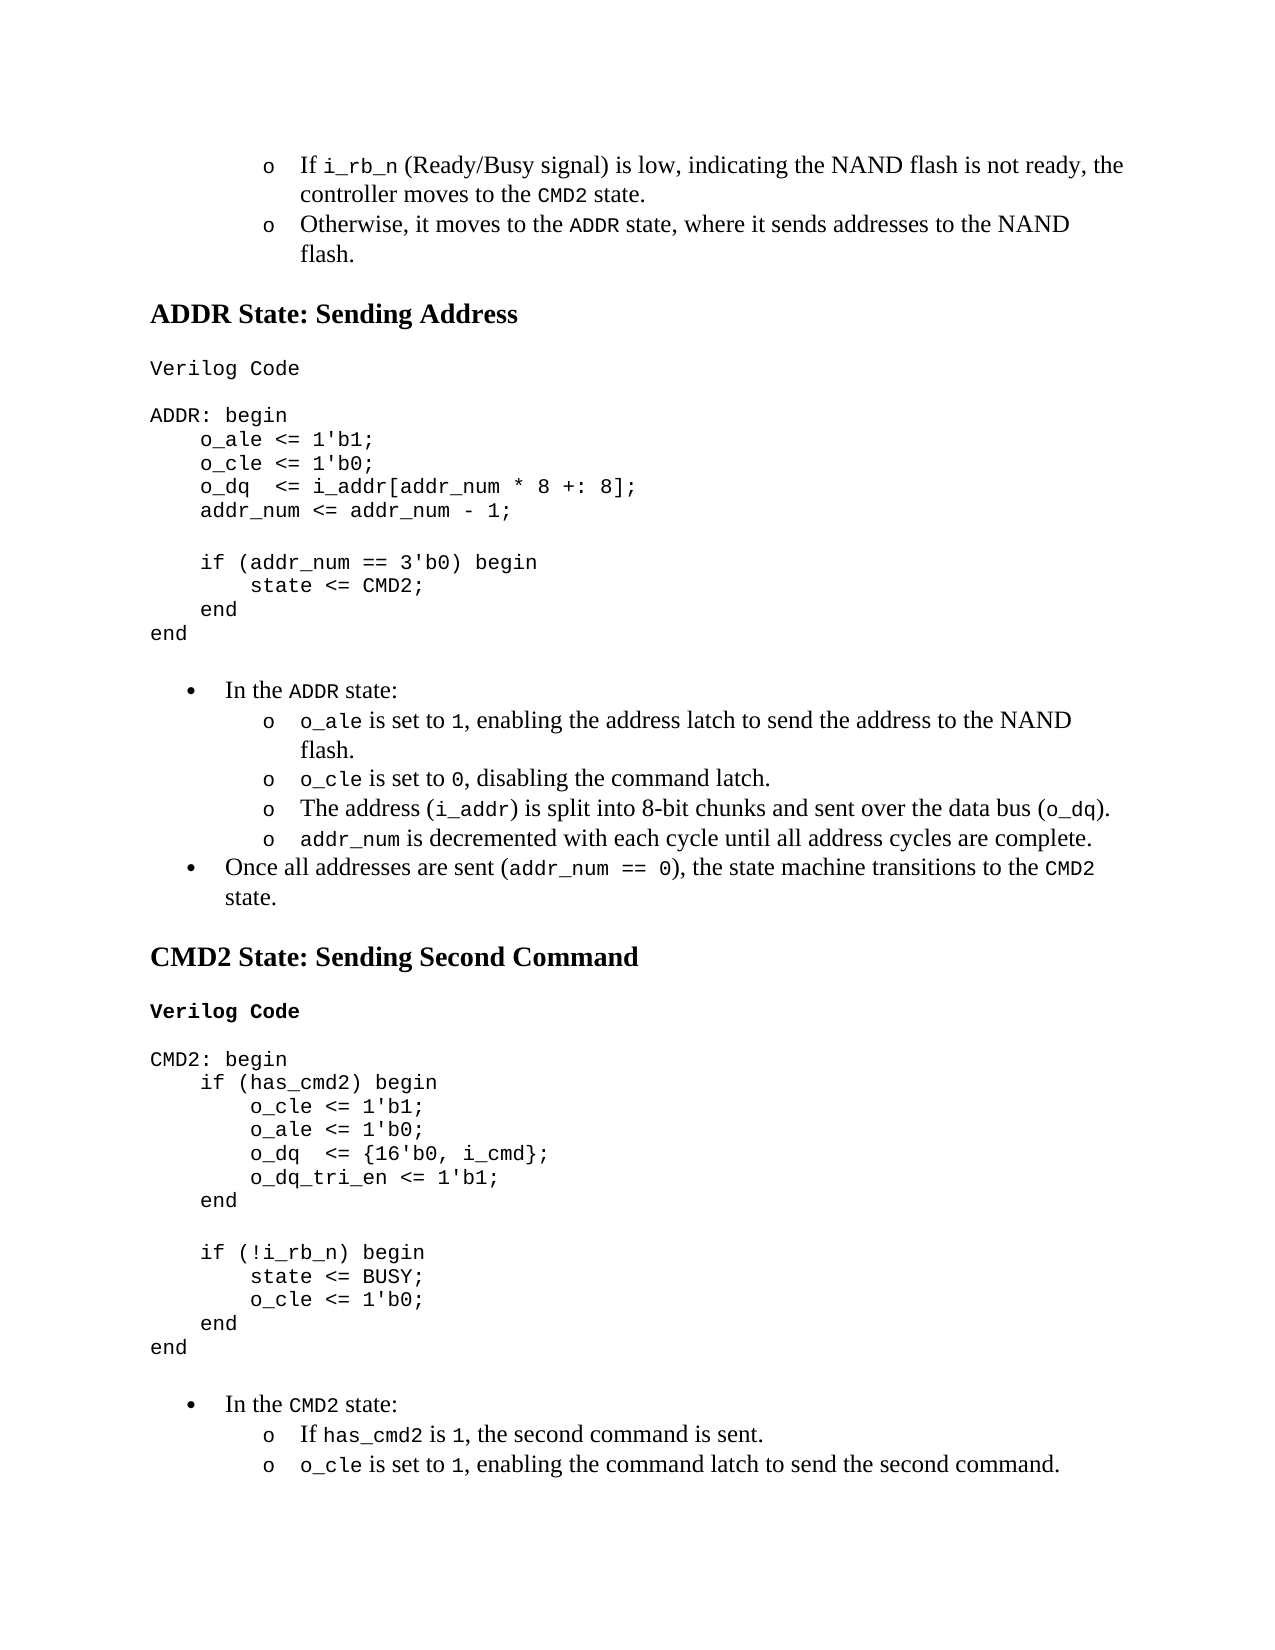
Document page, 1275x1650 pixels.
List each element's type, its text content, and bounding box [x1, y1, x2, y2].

list If has_cmd2 is 1, the second command is sent. [262, 1419, 1125, 1449]
text end [150, 1190, 1125, 1214]
list In the CMD2 state: [187, 1389, 1125, 1419]
text end [150, 599, 1125, 623]
text o_ale <= 1'b0; [150, 1119, 1125, 1143]
text state <= CMD2; [150, 575, 1125, 599]
list o_ale is set to 1, enabling the address latch to send the address to the NAND flash. [262, 705, 1125, 763]
text addr_num <= addr_num - 1; [150, 500, 1125, 524]
text ADDR State: Sending Address [150, 297, 1125, 329]
list Otherwise, it moves to the ADDR state, where it sends addresses to the NAND flash. [262, 209, 1125, 267]
list Once all addresses are sent (addr_num == 0), the state machine transitions to the CMD2 state. [187, 852, 1125, 911]
text if (addr_num == 3'b0) begin [150, 552, 1125, 575]
text Verilog Code [150, 1001, 1125, 1025]
text if (!i_rb_n) begin [150, 1242, 1125, 1266]
text end [150, 1337, 1125, 1360]
list In the ADDR state: [187, 676, 1125, 705]
text end [150, 1313, 1125, 1337]
text end [150, 623, 1125, 646]
list If i_rb_n (Ready/Busy signal) is low, indicating the NAND flash is not ready, the controller moves to the CMD2 state. [262, 150, 1125, 209]
text o_dq_tri_en <= 1'b1; [150, 1167, 1125, 1190]
text o_cle <= 1'b0; [150, 453, 1125, 476]
text Verilog Code [150, 358, 1125, 382]
list The address (i_addr) is split into 8-bit chunks and sent over the data bus (o_dq). [262, 793, 1125, 823]
text o_dq <= i_addr[addr_num * 8 +: 8]; [150, 476, 1125, 500]
list addr_num is decremented with each cycle until all address cycles are complete. [262, 823, 1125, 852]
text o_dq <= {16'b0, i_cmd}; [150, 1143, 1125, 1167]
text state <= BUSY; [150, 1266, 1125, 1289]
list o_cle is set to 0, disabling the command latch. [262, 763, 1125, 793]
text o_cle <= 1'b1; [150, 1096, 1125, 1119]
text o_cle <= 1'b0; [150, 1289, 1125, 1313]
text ADDR: begin [150, 406, 1125, 429]
text o_ale <= 1'b1; [150, 429, 1125, 453]
text CMD2 State: Sending Second Command [150, 940, 1125, 972]
list o_cle is set to 1, enabling the command latch to send the second command. [262, 1449, 1125, 1478]
text CMD2: begin [150, 1048, 1125, 1072]
text if (has_cmd2) begin [150, 1072, 1125, 1096]
